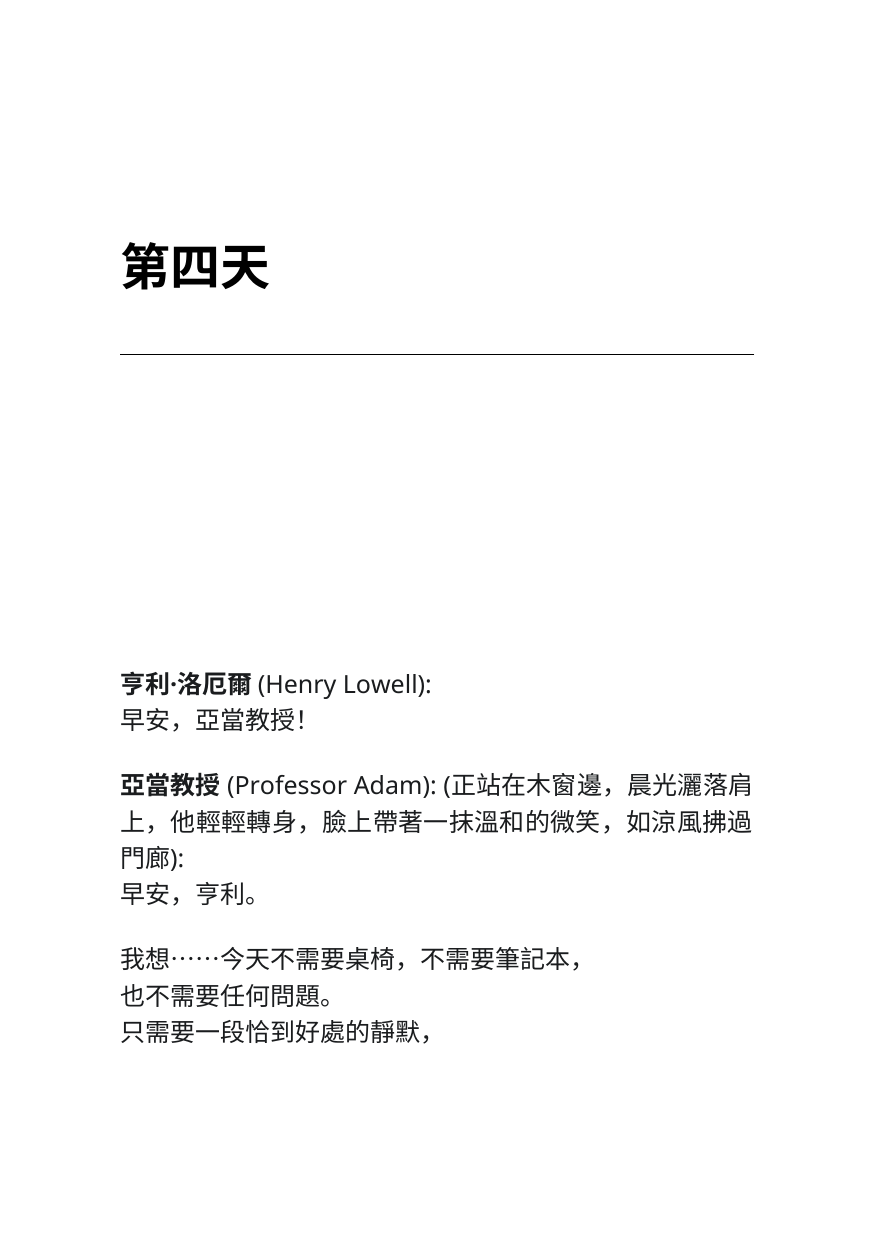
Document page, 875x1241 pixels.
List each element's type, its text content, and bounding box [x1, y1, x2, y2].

text 我想……今天不需要桌椅，不需要筆記本， 也不需要任何問題。 只需要一段恰到好處的靜默， 讓一個人，得以說出那深藏心中已久的話—— 不為任何人相信，只為那些正靜心聆聽的人。 [120, 940, 754, 1049]
text 亞當教授 (Professor Adam): (正站在木窗邊，晨光灑落肩上，他輕輕轉身，臉上帶著一抹溫和的微笑，如涼風拂過門廊): 早安，亨利。 [120, 838, 754, 911]
subtitle 第四天 [120, 227, 754, 300]
text 亨利·洛厄爾 (Henry Lowell): 早安，亞當教授！ [258, 664, 754, 737]
